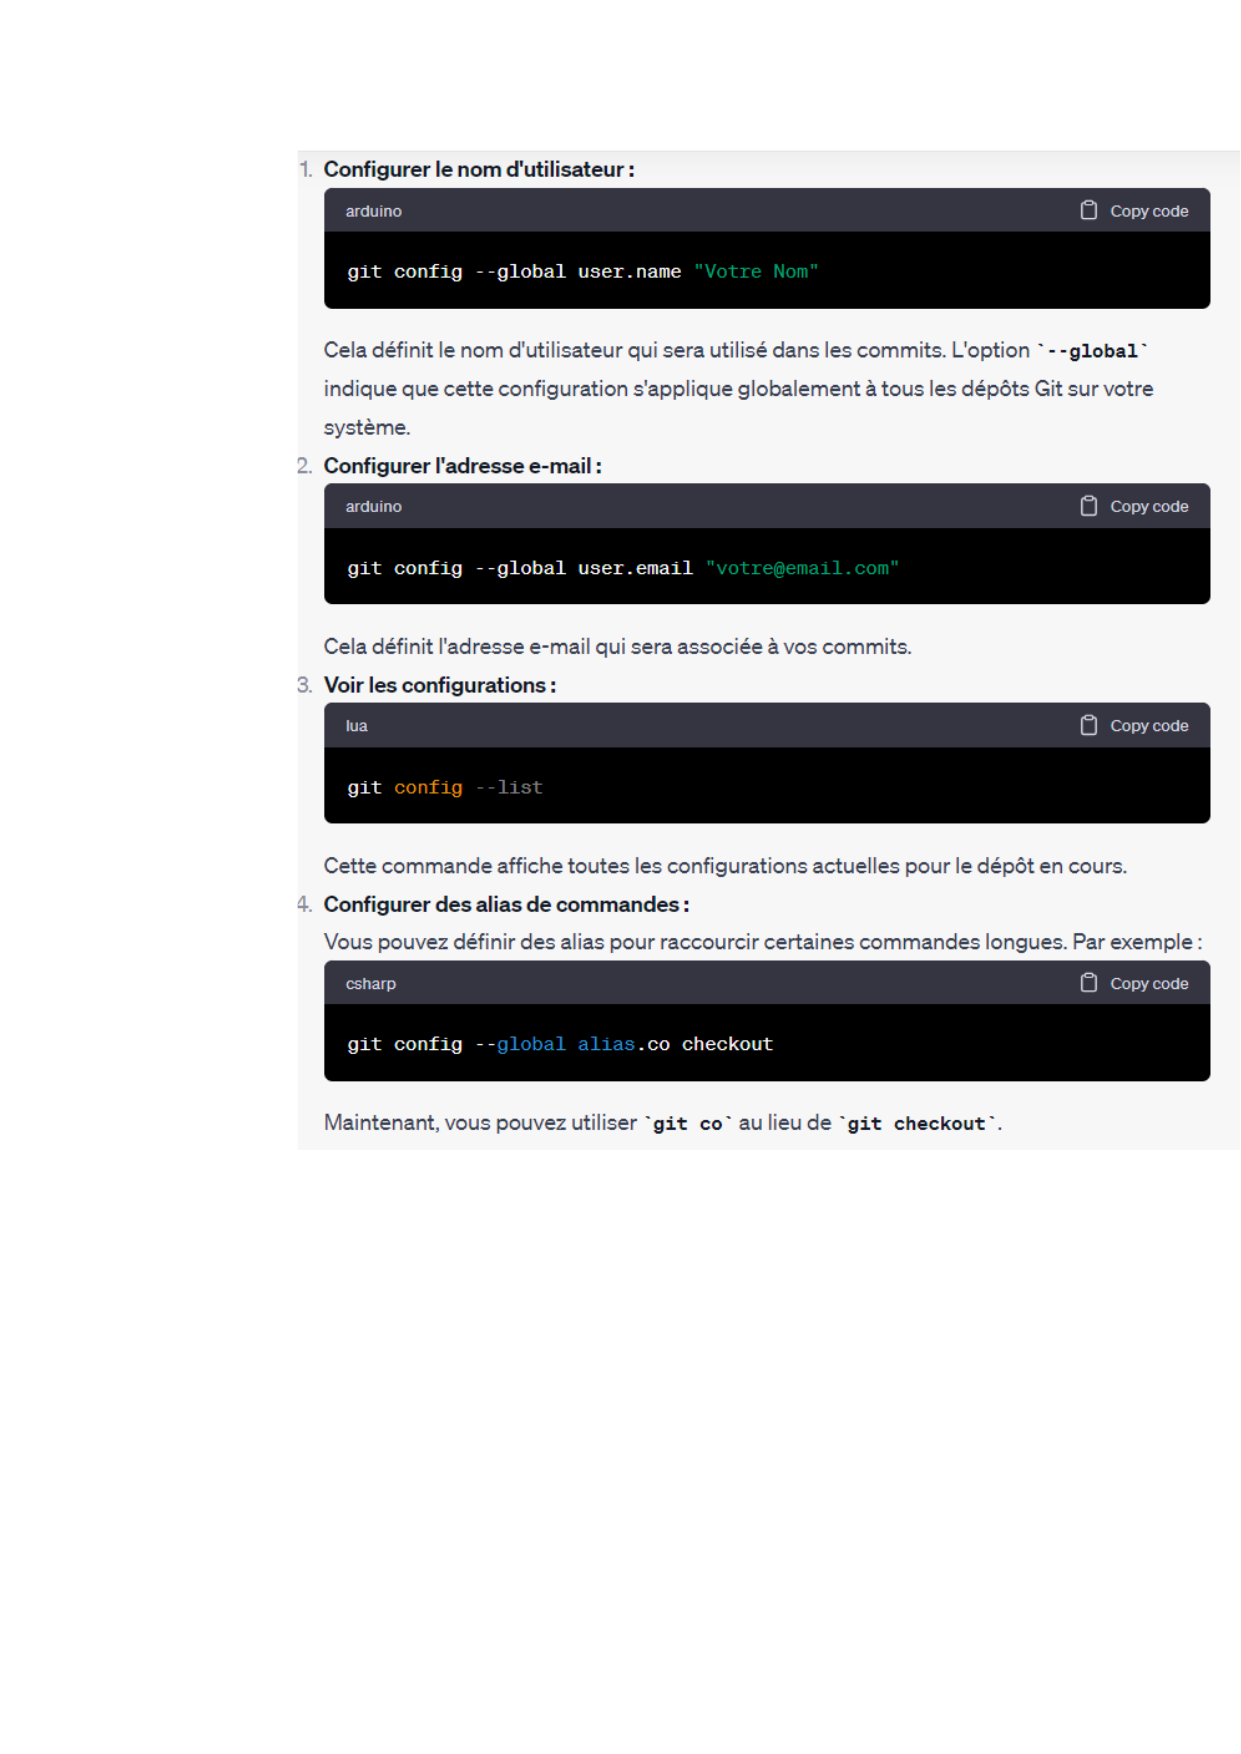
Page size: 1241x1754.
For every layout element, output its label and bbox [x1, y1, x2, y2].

picture [297, 147, 1241, 1150]
